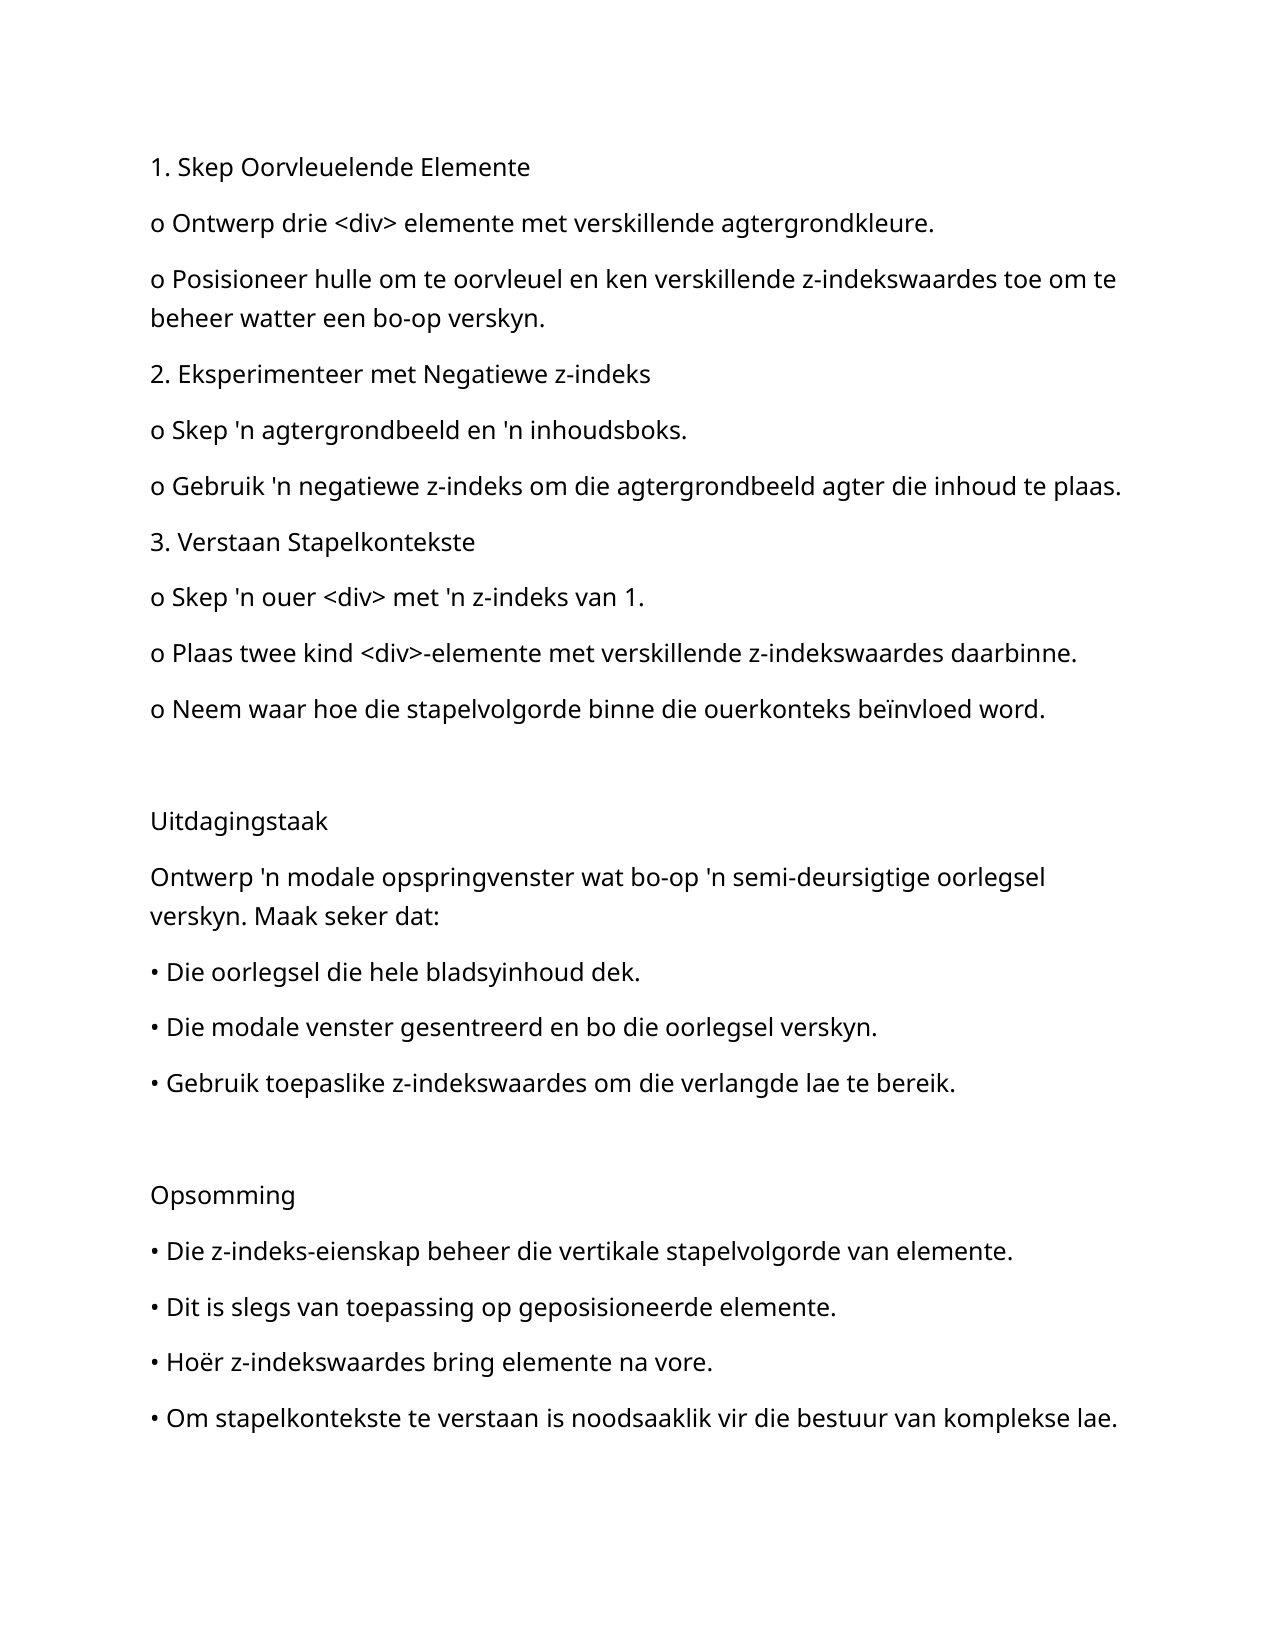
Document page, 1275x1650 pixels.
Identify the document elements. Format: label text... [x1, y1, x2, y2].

text • Die modale venster gesentreerd en bo die oorlegsel verskyn. [150, 1010, 1125, 1044]
text 1. Skep Oorvleuelende Elemente [150, 150, 1125, 184]
text Uitdagingstaak [150, 803, 1125, 837]
text o Gebruik 'n negatiewe z-indeks om die agtergrondbeeld agter die inhoud te plaas. [150, 468, 1125, 502]
text 3. Verstaan ​​Stapelkontekste [150, 524, 1125, 558]
text Opsomming [150, 1177, 1125, 1212]
text • Die z-indeks-eienskap beheer die vertikale stapelvolgorde van elemente. [150, 1233, 1125, 1267]
text Ontwerp 'n modale opspringvenster wat bo-op 'n semi-deursigtige oorlegsel verskyn. Maak seker dat: [150, 859, 1125, 932]
text o Neem waar hoe die stapelvolgorde binne die ouerkonteks beïnvloed word. [150, 692, 1125, 726]
text o Ontwerp drie <div> elemente met verskillende agtergrondkleure. [150, 206, 1125, 240]
text o Posisioneer hulle om te oorvleuel en ken verskillende z-indekswaardes toe om te beheer watter een bo-op verskyn. [150, 262, 1125, 335]
text 2. Eksperimenteer met Negatiewe z-indeks [150, 357, 1125, 391]
text • Gebruik toepaslike z-indekswaardes om die verlangde lae te bereik. [150, 1066, 1125, 1100]
text o Skep 'n ouer <div> met 'n z-indeks van 1. [150, 580, 1125, 614]
text • Die oorlegsel die hele bladsyinhoud dek. [150, 954, 1125, 988]
text o Plaas twee kind <div>-elemente met verskillende z-indekswaardes daarbinne. [150, 636, 1125, 670]
text • Hoër z-indekswaardes bring elemente na vore. [150, 1345, 1125, 1379]
text • Om stapelkontekste te verstaan ​​is noodsaaklik vir die bestuur van komplekse lae. [150, 1401, 1125, 1435]
text • Dit is slegs van toepassing op geposisioneerde elemente. [150, 1289, 1125, 1323]
text o Skep 'n agtergrondbeeld en 'n inhoudsboks. [150, 412, 1125, 447]
